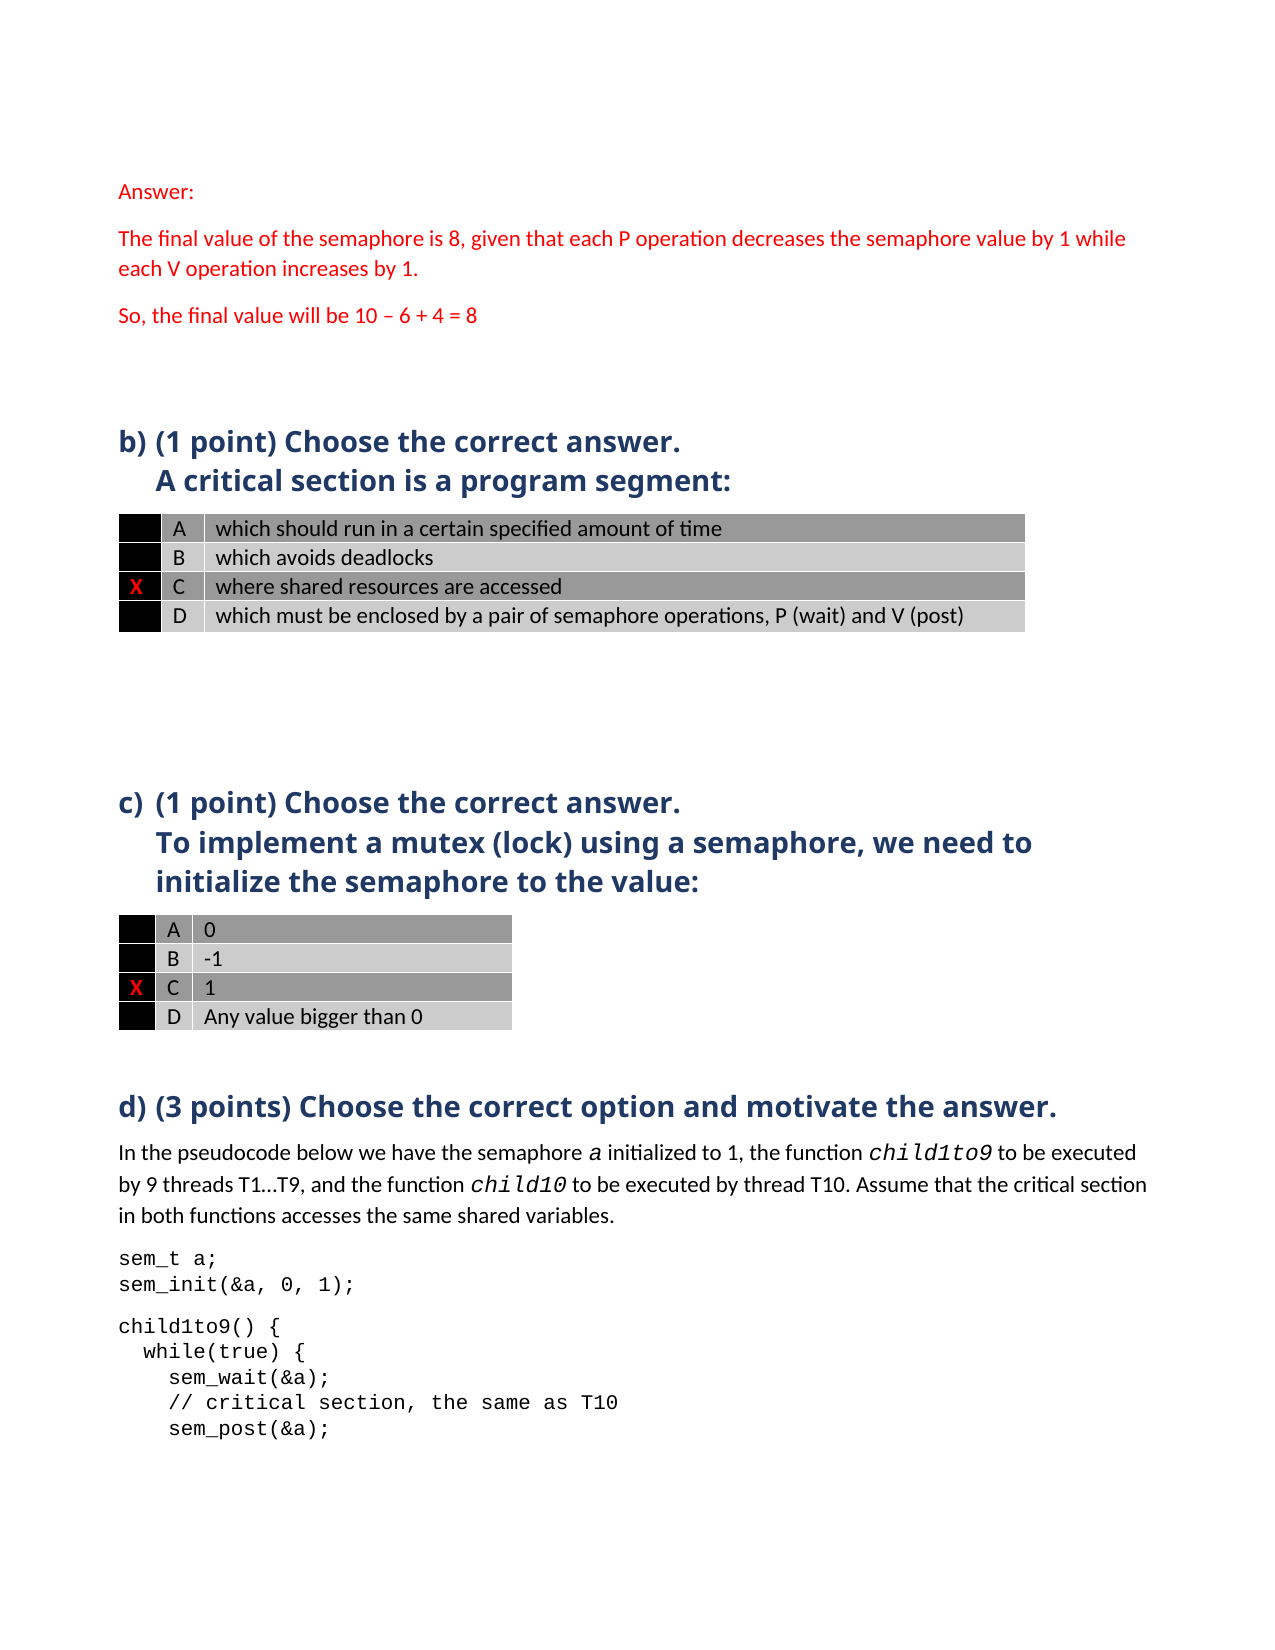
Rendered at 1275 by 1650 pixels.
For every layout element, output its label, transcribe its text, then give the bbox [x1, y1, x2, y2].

table_cell Any value bigger than 0 [193, 1002, 512, 1030]
text Answer: [118, 177, 1157, 205]
table_header 0 [193, 915, 512, 943]
text The final value of the semaphore is 8, given that each P operation decreases the semaphore value by 1 while each V operation increases by 1. [118, 224, 1157, 282]
table_cell [119, 601, 161, 632]
table_cell X [119, 973, 155, 1001]
table_header A [156, 915, 192, 943]
table_cell -1 [193, 944, 512, 972]
table_cell B [162, 543, 204, 571]
table_header A [162, 514, 204, 542]
table_cell which avoids deadlocks [205, 543, 1025, 571]
subtitle (1 point) Choose the correct answer. To implement a mutex (lock) using a semaphore, we need to initialize the semaphore to the value: [118, 782, 1157, 901]
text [118, 1316, 1157, 1442]
table_cell D [156, 1002, 192, 1030]
table_cell which must be enclosed by a pair of semaphore operations, P (wait) and V (post) [205, 601, 1025, 632]
subtitle (3 points) Choose the correct option and motivate the answer. [118, 1086, 1157, 1126]
text So, the final value will be 10 – 6 + 4 = 8 [118, 301, 1157, 329]
table_header [119, 915, 155, 943]
table_cell C [156, 973, 192, 1001]
table_cell where shared resources are accessed [205, 572, 1025, 600]
table_cell C [162, 572, 204, 600]
subtitle (1 point) Choose the correct answer. A critical section is a program segment: [118, 421, 1157, 500]
table_cell B [156, 944, 192, 972]
text sem_t a; sem_init(&a, 0, 1); [118, 1248, 1157, 1297]
table_header [119, 514, 161, 542]
table_header which should run in a certain specified amount of time [205, 514, 1025, 542]
table_cell [119, 944, 155, 972]
table_cell [119, 543, 161, 571]
table_cell D [162, 601, 204, 632]
table_cell 1 [193, 973, 512, 1001]
table_cell [119, 1002, 155, 1030]
text In the pseudocode below we have the semaphore a initialized to 1, the function child1to9 to be executed by 9 threads T1…T9, and the function child10 to be executed by thread T10. Assume that the critical section in both functions accesses the same shared variables. [118, 1138, 1157, 1229]
table_cell X [119, 572, 161, 600]
